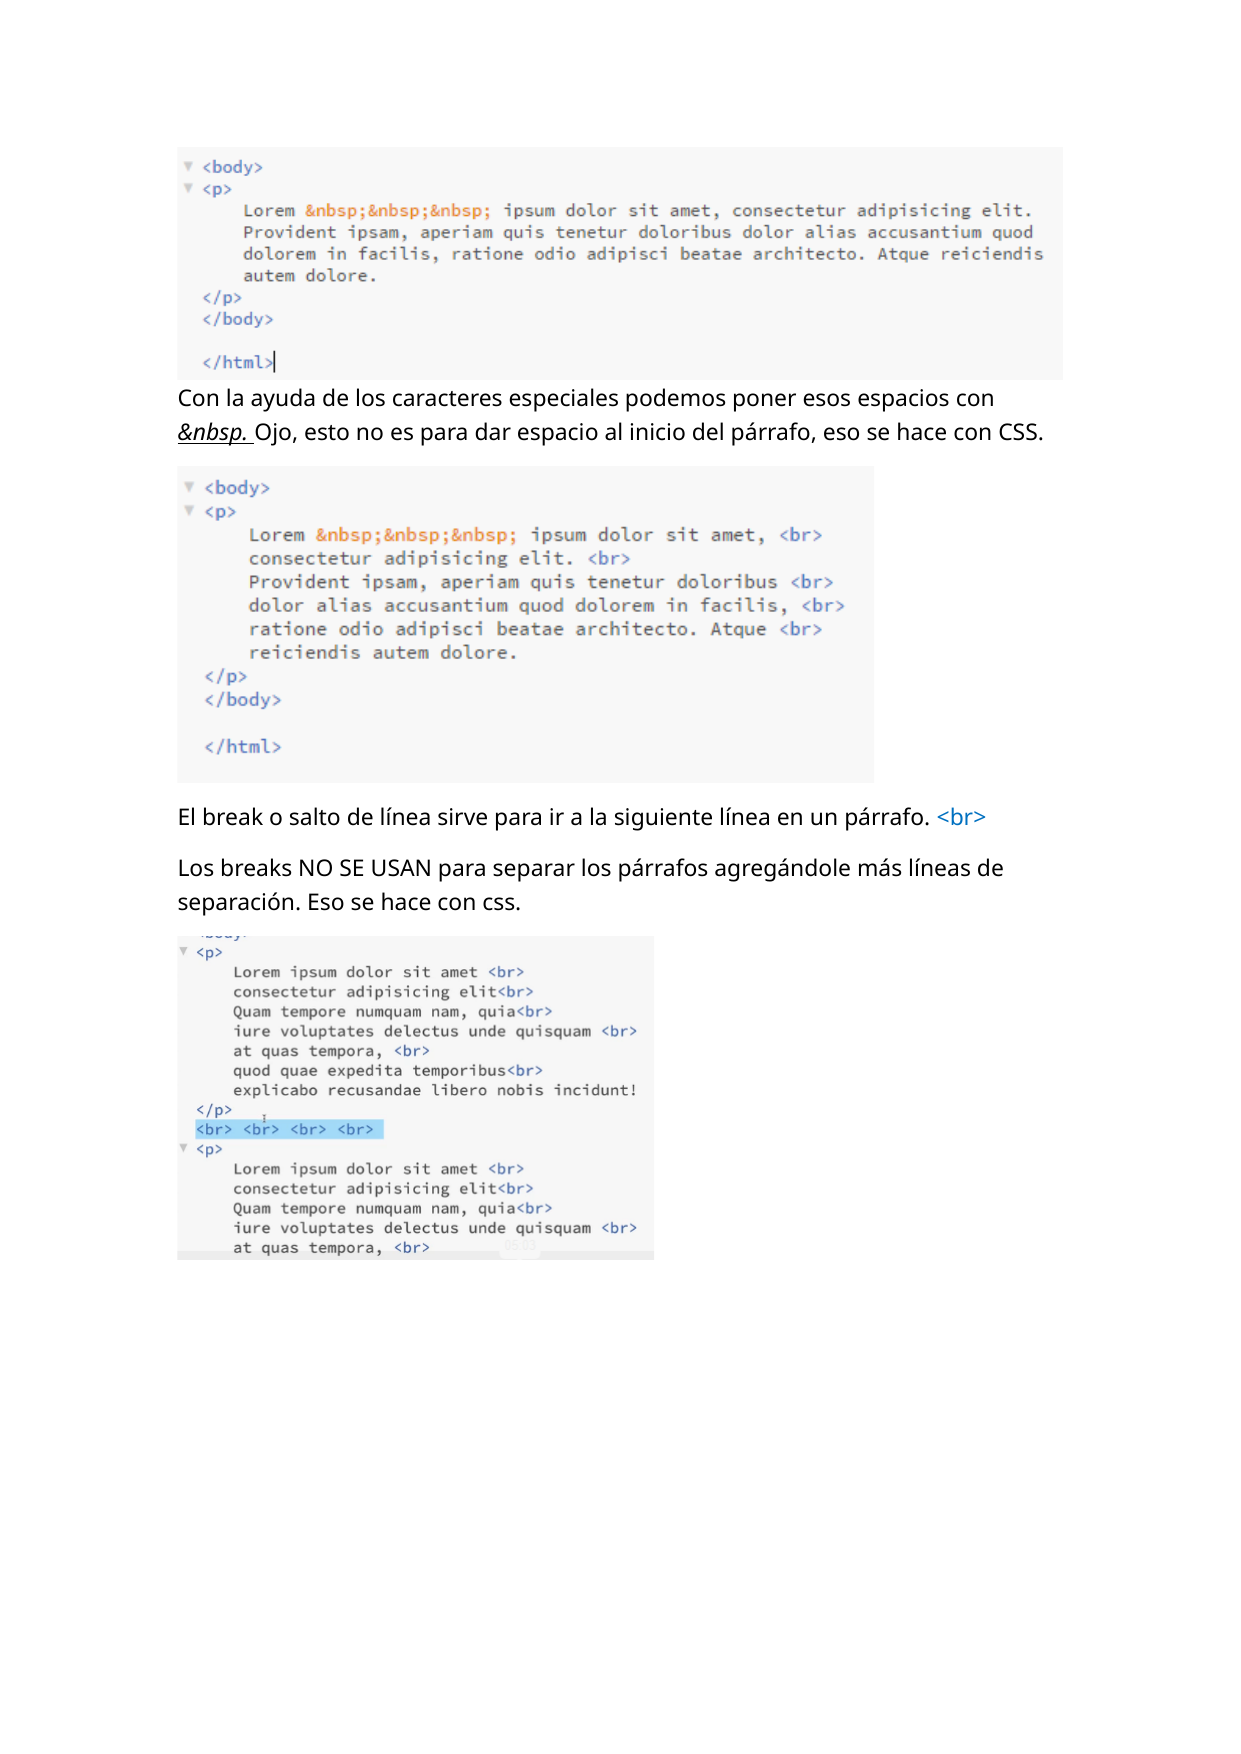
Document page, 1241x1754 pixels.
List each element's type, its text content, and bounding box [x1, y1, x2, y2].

picture [177, 147, 1063, 380]
picture [177, 466, 875, 783]
text El break o salto de línea sirve para ir a la siguiente línea en un párrafo. <br> [177, 801, 1063, 833]
text Los breaks NO SE USAN para separar los párrafos agregándole más líneas de separación. Eso se hace con css. [177, 852, 1063, 917]
text Con la ayuda de los caracteres especiales podemos poner esos espacios con &nbsp. Ojo, esto no es para dar espacio al inicio del párrafo, eso se hace con CSS. [177, 380, 1063, 447]
picture [177, 936, 655, 1260]
